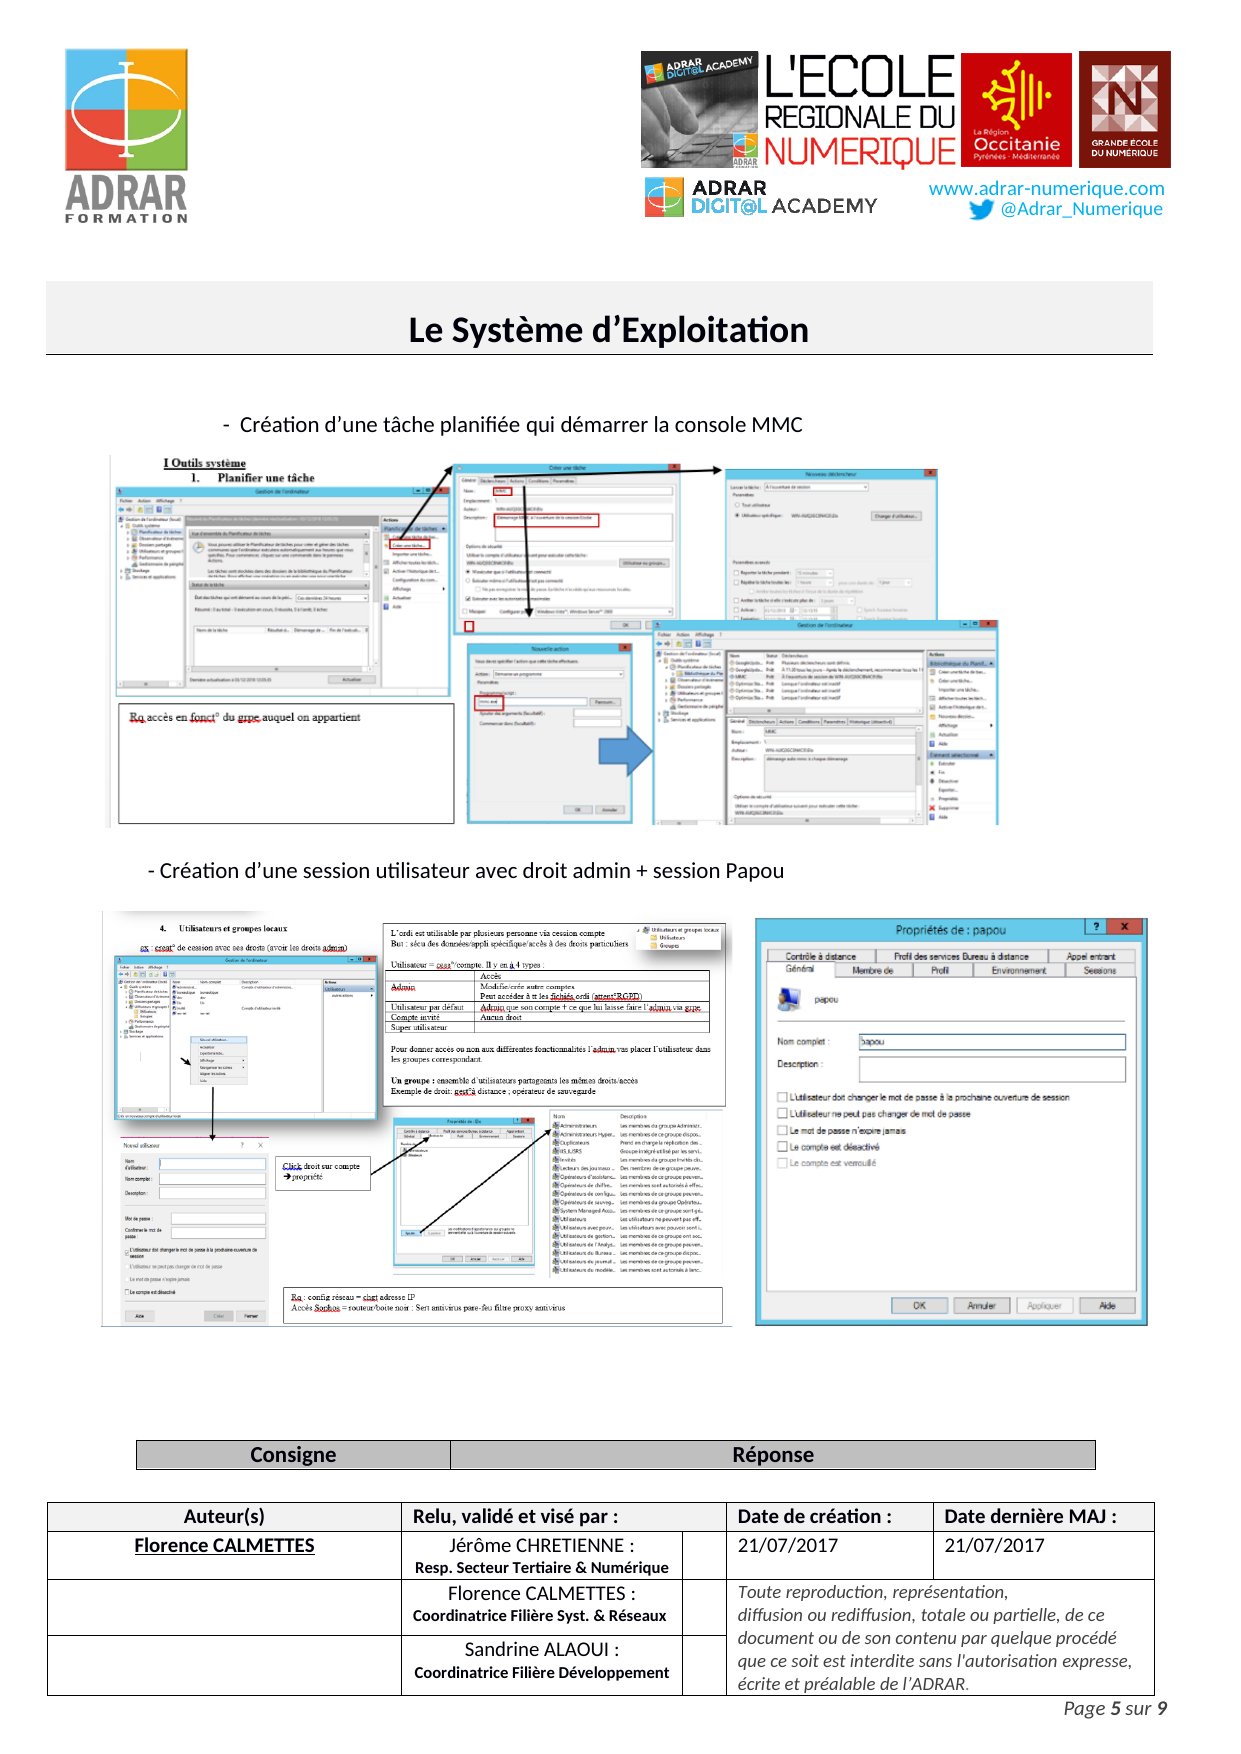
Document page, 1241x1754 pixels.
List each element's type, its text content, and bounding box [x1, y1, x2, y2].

text - Création d’une session utilisateur avec droit admin + session Papou [148, 856, 1093, 884]
picture [754, 917, 1151, 1327]
text - Création d’une tâche planifiée qui démarrer la console MMC [223, 411, 1093, 439]
picture [631, 44, 1179, 230]
picture [965, 194, 998, 224]
picture [63, 46, 189, 225]
picture [100, 911, 733, 1327]
table_header Réponse [451, 1441, 1095, 1468]
picture [104, 455, 1001, 828]
table_header Consigne [137, 1441, 450, 1468]
